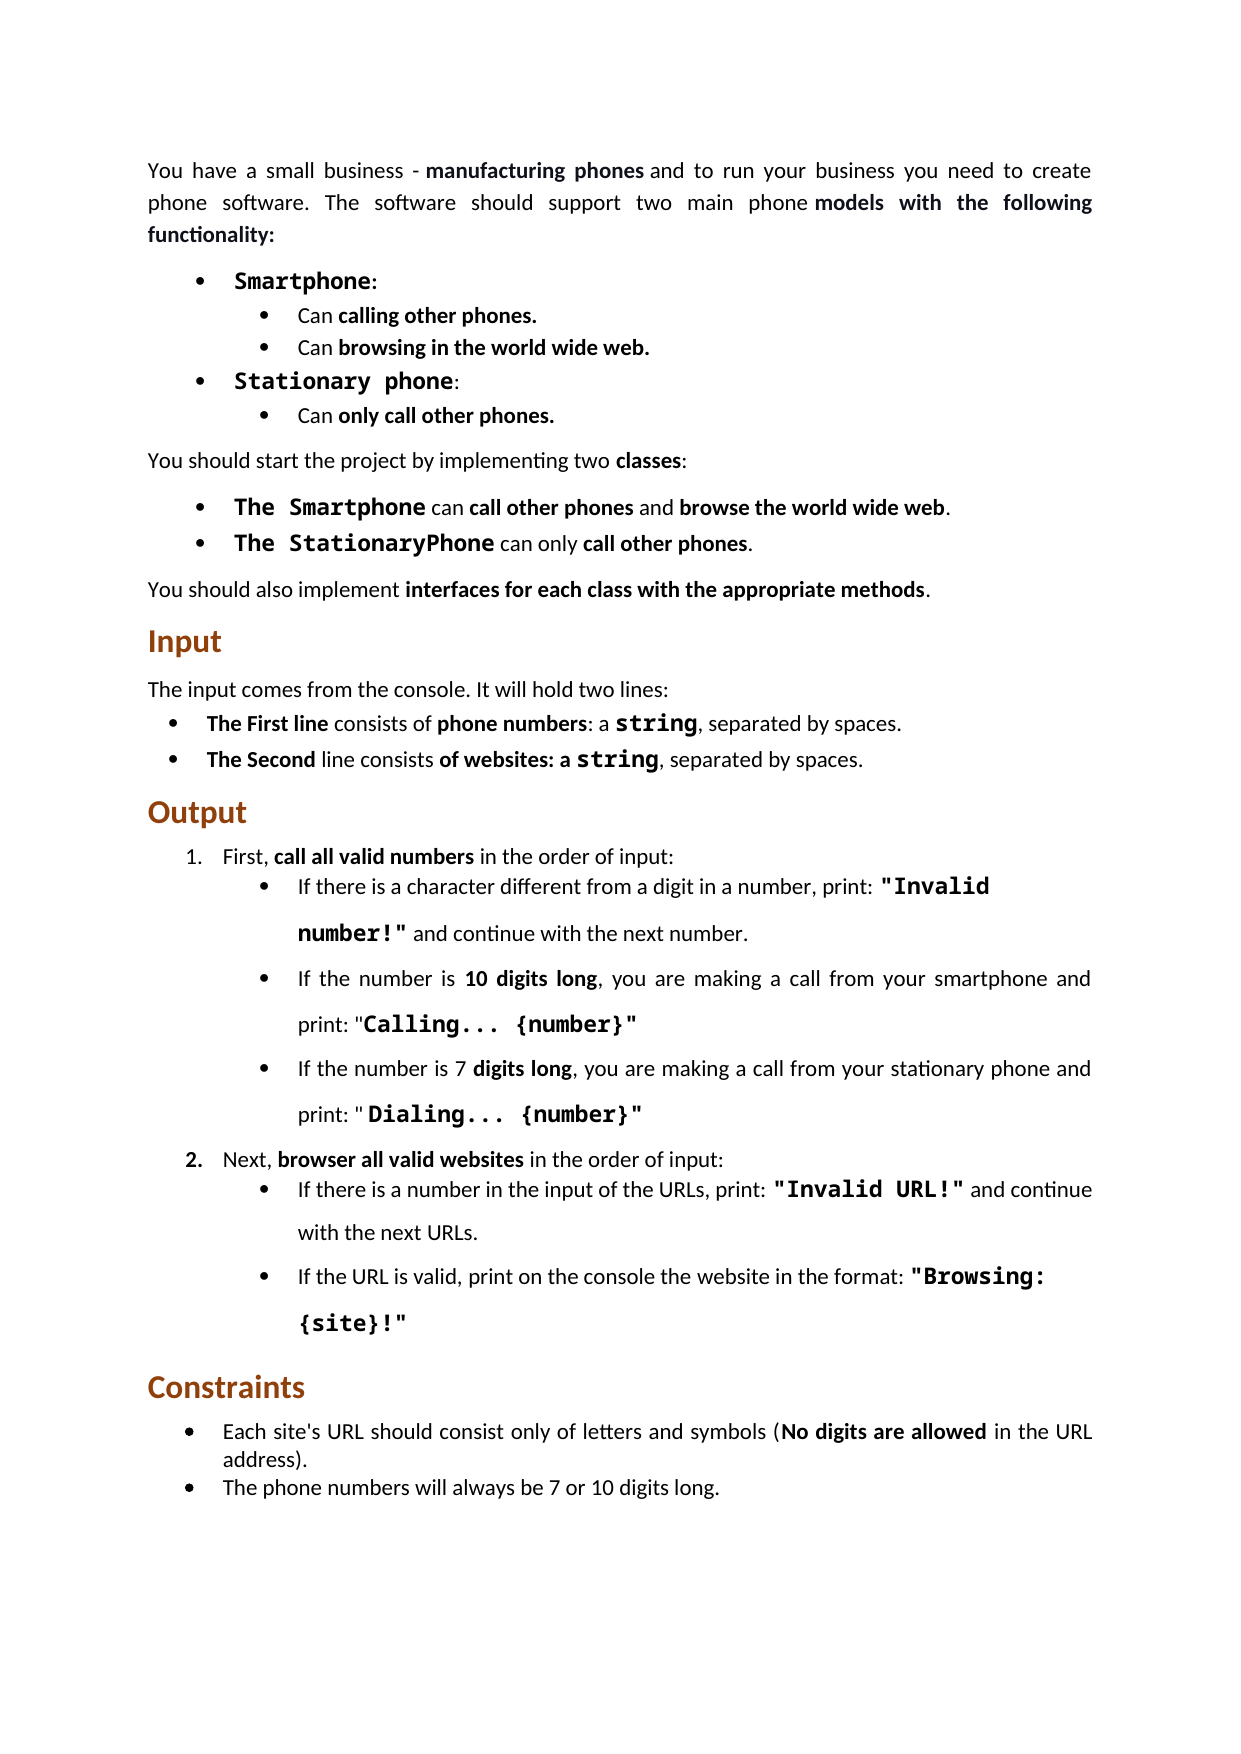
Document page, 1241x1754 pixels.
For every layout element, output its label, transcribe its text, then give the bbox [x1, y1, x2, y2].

list If the URL is valid, print on the console the website in the format: "Browsing: {site}!" [260, 1260, 1093, 1338]
subtitle Input [148, 620, 1093, 660]
text The input comes from the console. It will hold two lines: [148, 675, 1093, 703]
list Can only call other phones. [260, 401, 1093, 429]
subtitle Output [148, 791, 1093, 832]
list The phone numbers will always be 7 or 10 digits long. [185, 1473, 1093, 1502]
list If there is a number in the input of the URLs, print: "Invalid URL!" and continue with the next URLs. [260, 1173, 1093, 1246]
list Can browsing in the world wide web. [260, 333, 1093, 361]
list Can calling other phones. [260, 301, 1093, 329]
list Stationary phone: [196, 365, 1093, 397]
list If the number is 7 digits long, you are making a call from your stationary phone and print: " Dialing... {number}" [260, 1054, 1093, 1129]
list First, call all valid numbers in the order of input: [185, 842, 1093, 870]
list Next, browser all valid websites in the order of input: [185, 1145, 1093, 1173]
list The StationaryPhone can only call other phones. [196, 527, 1093, 558]
text You should also implement interfaces for each class with the appropriate methods. [148, 575, 1093, 603]
list Each site's URL should consist only of letters and symbols (No digits are allowed in the URL address). [185, 1417, 1093, 1473]
text You have a small business - manufacturing phones and to run your business you need to create phone software. The software should support two main phone models with the following functionality: [148, 156, 1093, 248]
list If there is a character different from a digit in a number, print: "Invalid number!" and continue with the next number. [260, 870, 1093, 948]
list The First line consists of phone numbers: a string, separated by spaces. [169, 707, 1093, 738]
list The Second line consists of websites: a string, separated by spaces. [169, 743, 1093, 774]
subtitle Constraints [148, 1367, 1093, 1407]
list Smartphone: [196, 265, 1093, 296]
list If the number is 10 digits long, you are making a call from your smartphone and print: "Calling... {number}" [260, 964, 1093, 1039]
text You should start the project by implementing two classes: [148, 446, 1093, 474]
list The Smartphone can call other phones and browse the world wide web. [196, 491, 1093, 522]
